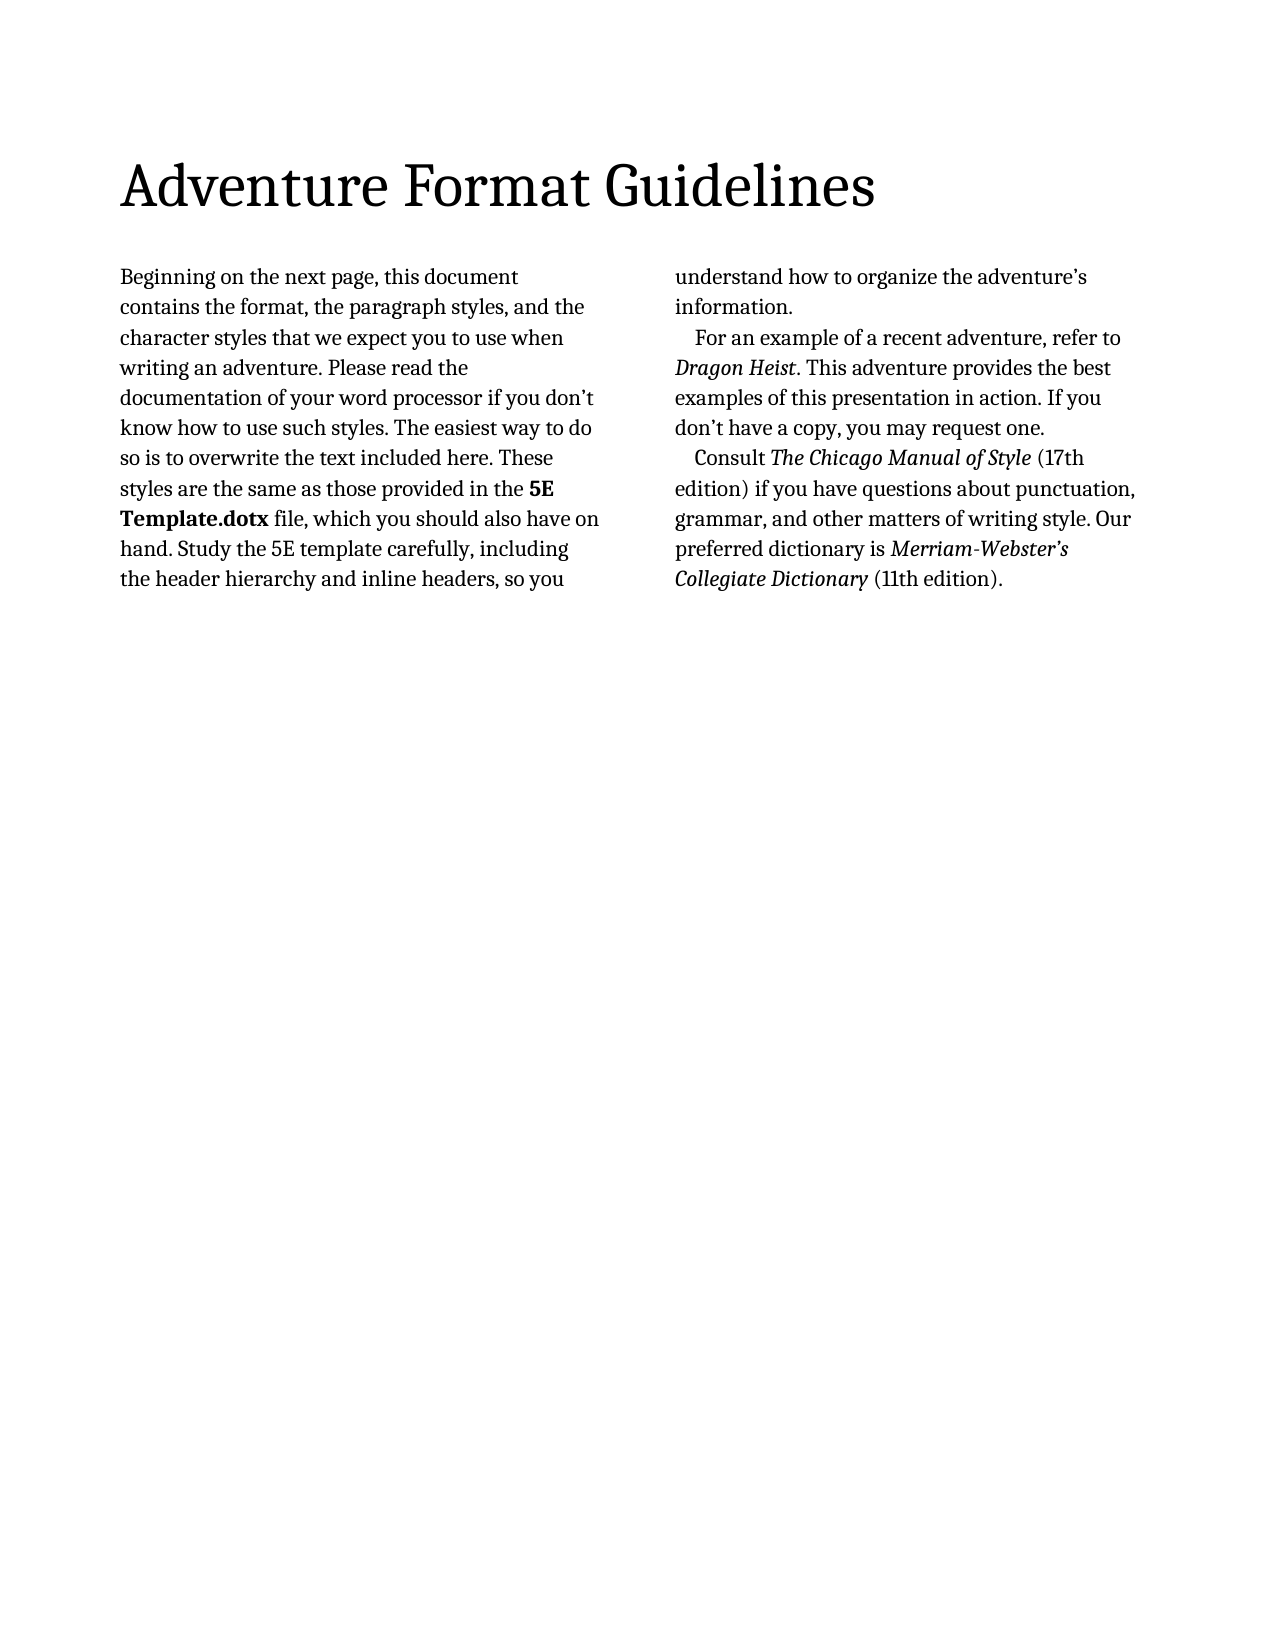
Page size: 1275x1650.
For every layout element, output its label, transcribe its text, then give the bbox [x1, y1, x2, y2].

text Consult The Chicago Manual of Style (17th edition) if you have questions about punctuation, grammar, and other matters of writing style. Our preferred dictionary is Merriam-Webster’s Collegiate Dictionary (11th edition). [675, 445, 1155, 592]
text For an example of a recent adventure, refer to Dragon Heist. This adventure provides the best examples of this presentation in action. If you don’t have a copy, you may request one. [675, 324, 1155, 441]
title Adventure Format Guidelines [120, 150, 1155, 222]
text Beginning on the next page, this document contains the format, the paragraph styles, and the character styles that we expect you to use when writing an adventure. Please read the documentation of your word processor if you don’t know how to use such styles. The easiest way to do so is to overwrite the text included here. These styles are the same as those provided in the 5E Template.dotx file, which you should also have on hand. Study the 5E template carefully, including the header hierarchy and inline headers, so you understand how to organize the adventure’s information. [120, 264, 600, 592]
